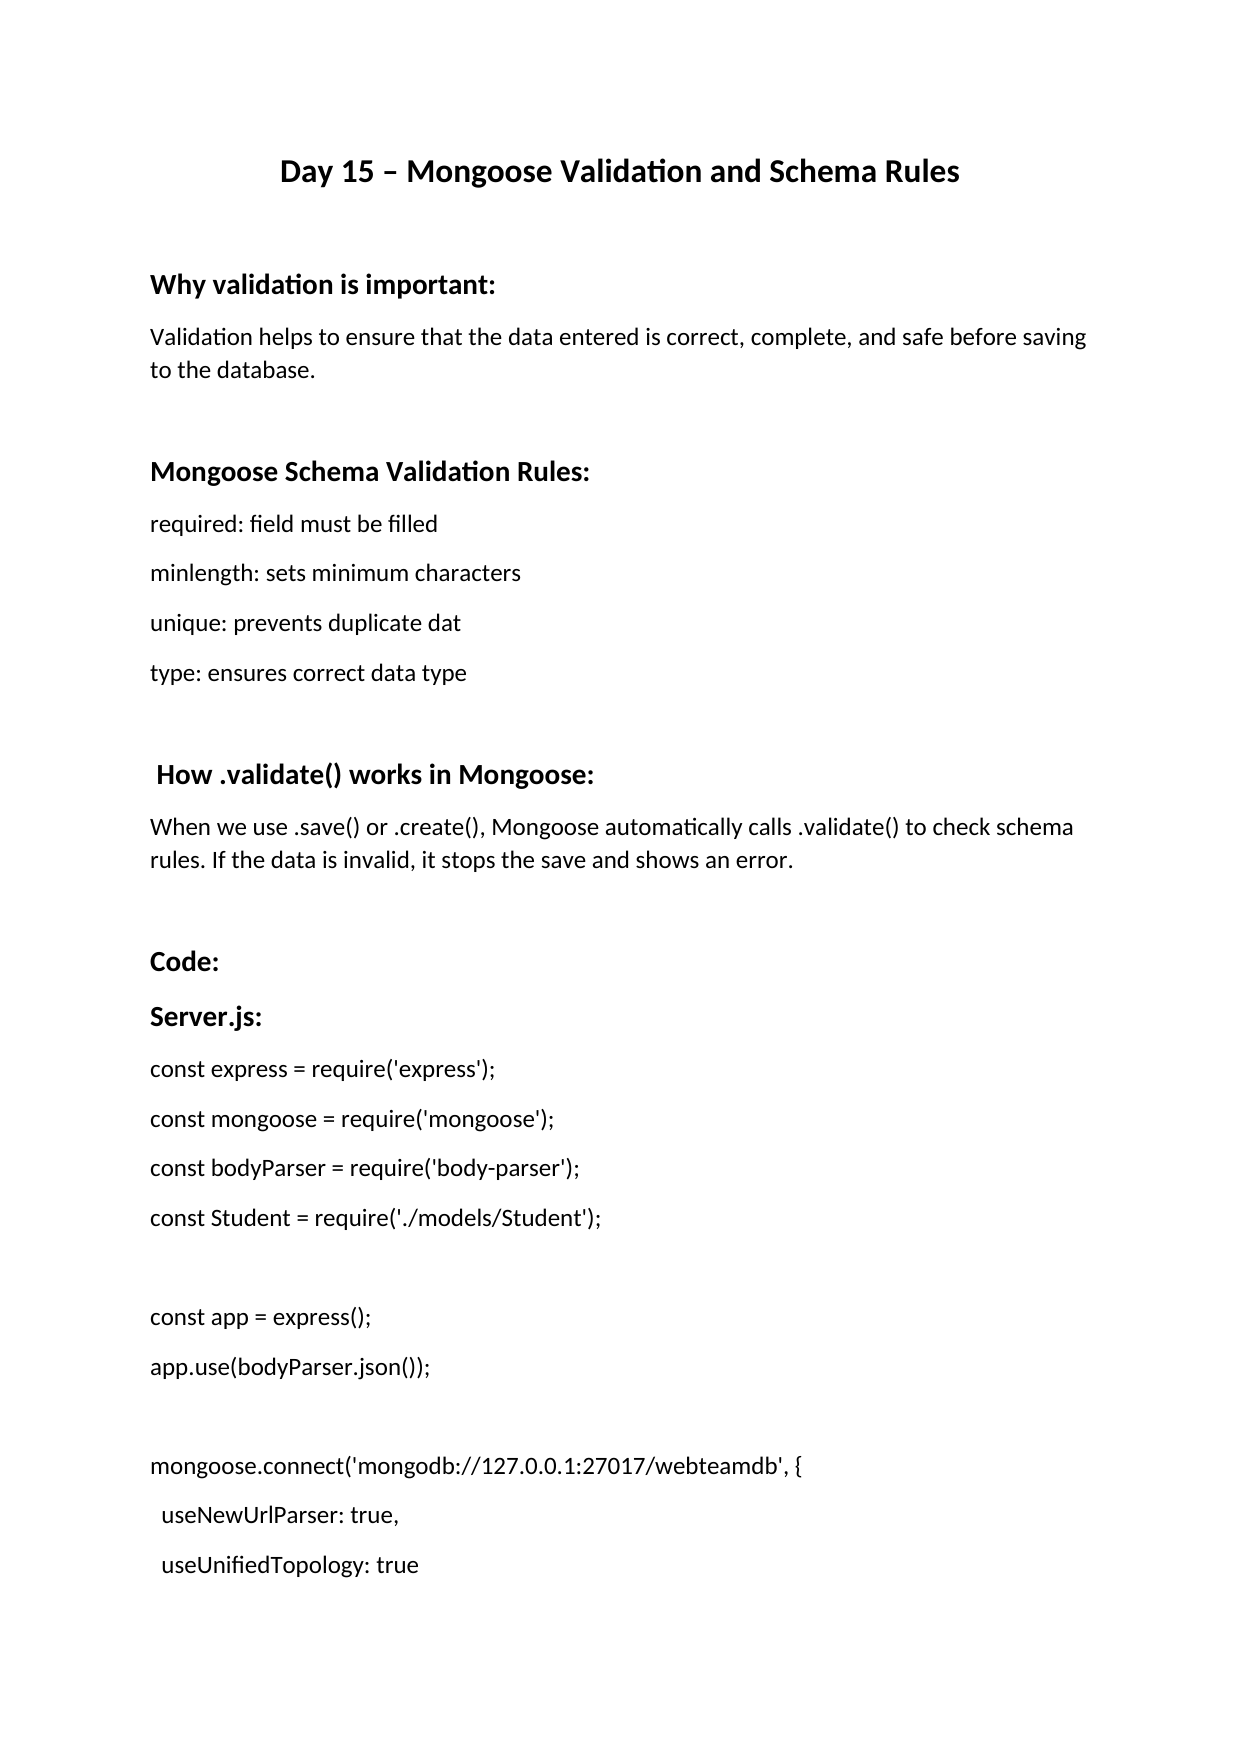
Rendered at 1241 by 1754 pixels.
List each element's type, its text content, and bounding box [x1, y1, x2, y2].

text type: ensures correct data type [150, 657, 1090, 687]
text When we use .save() or .create(), Mongoose automatically calls .validate() to check schema rules. If the data is invalid, it stops the save and shows an error. [150, 811, 1090, 874]
text How .validate() works in Mongoose: [150, 756, 1090, 792]
text required: field must be filled [150, 508, 1090, 538]
text Mongoose Schema Validation Rules: [150, 453, 1090, 488]
text useNewUrlParser: true, [150, 1499, 1090, 1530]
text const app = express(); [150, 1301, 1090, 1332]
text Server.js: [150, 998, 1090, 1034]
text unique: prevents duplicate dat [150, 607, 1090, 638]
text Validation helps to ensure that the data entered is correct, complete, and safe before saving to the database. [150, 321, 1090, 384]
text Code: [150, 943, 1090, 979]
text app.use(bodyParser.json()); [150, 1351, 1090, 1381]
text minlength: sets minimum characters [150, 558, 1090, 588]
text const Student = require('./models/Student'); [150, 1202, 1090, 1233]
text const express = require('express'); [150, 1053, 1090, 1084]
text mongoose.connect('mongodb://127.0.0.1:27017/webteamdb', { [150, 1450, 1090, 1481]
text Day 15 – Mongoose Validation and Schema Rules [150, 150, 1090, 191]
text const mongoose = require('mongoose'); [150, 1103, 1090, 1133]
text const bodyParser = require('body-parser'); [150, 1152, 1090, 1183]
text Why validation is important: [150, 266, 1090, 301]
text useUnifiedTopology: true [150, 1549, 1090, 1580]
